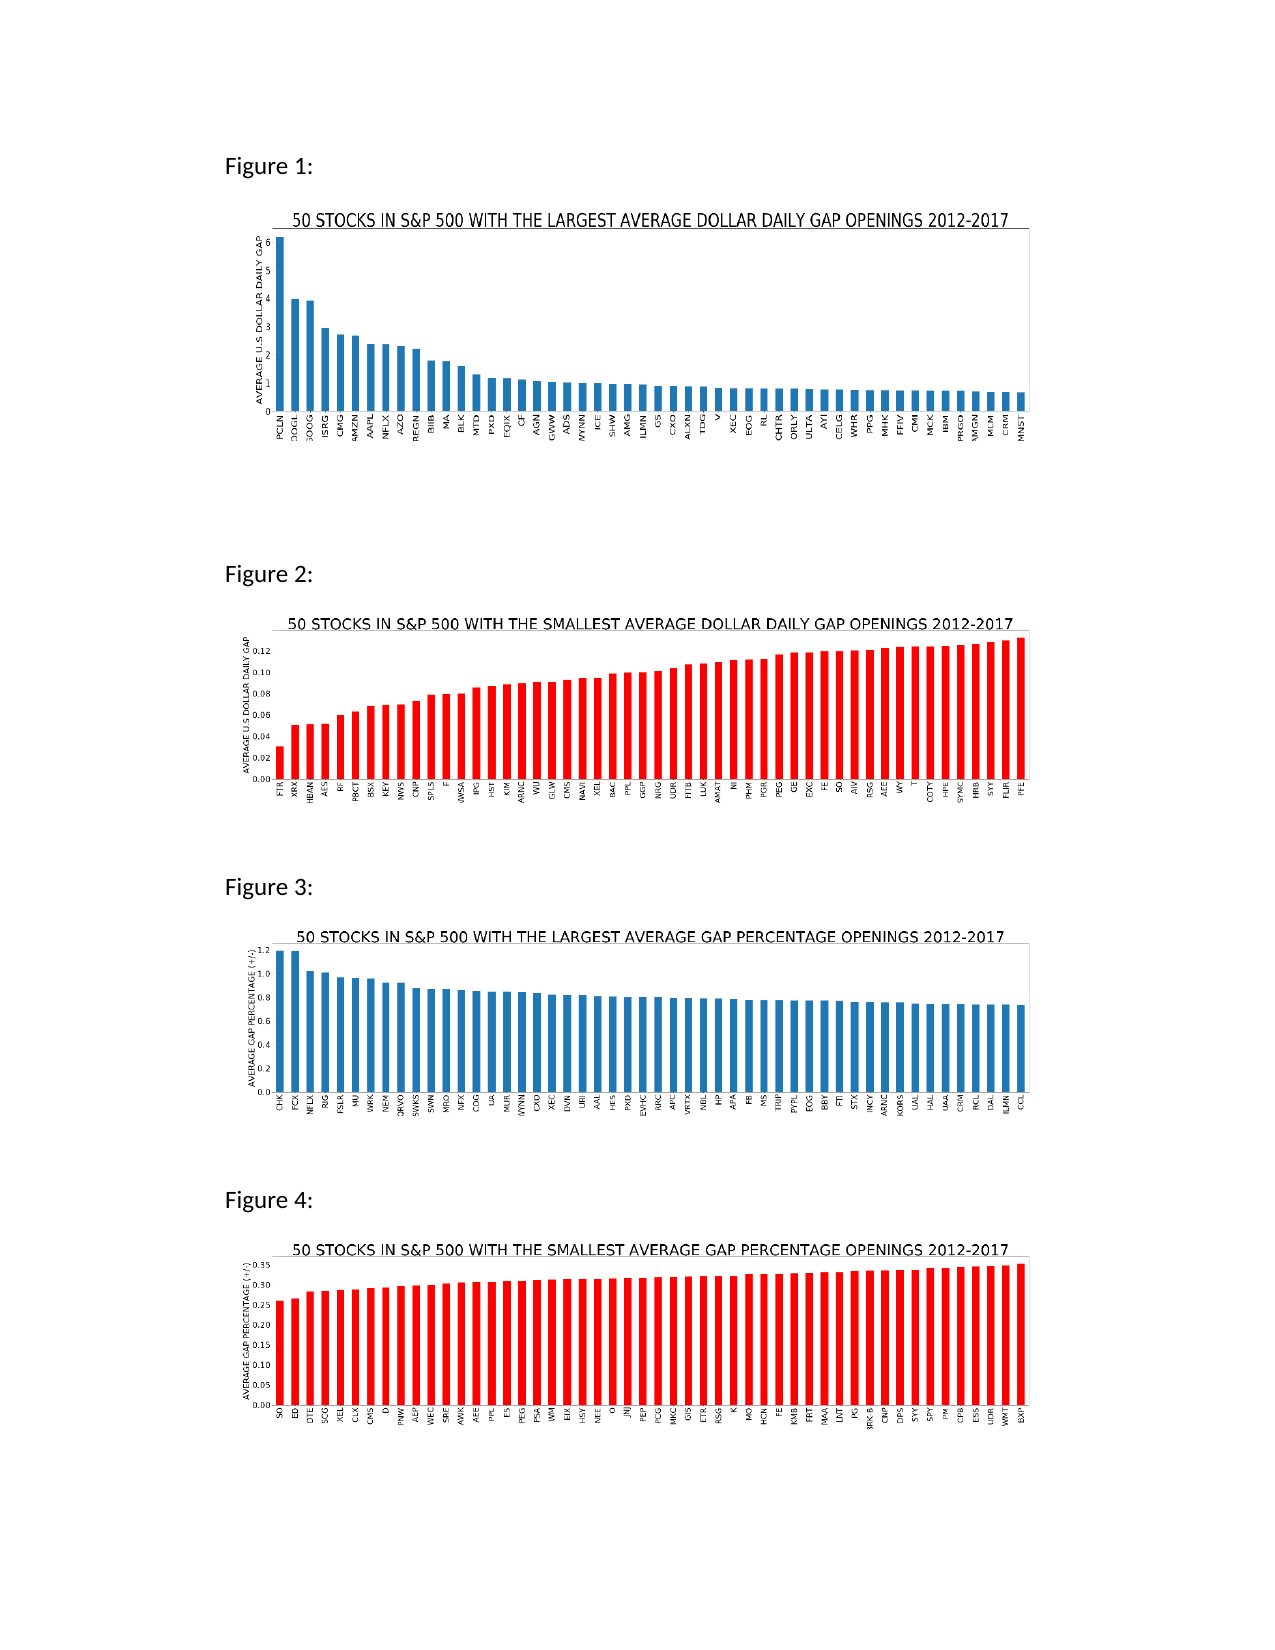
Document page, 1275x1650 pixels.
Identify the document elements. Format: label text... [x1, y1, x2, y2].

picture [150, 920, 1125, 1116]
picture [150, 1233, 1125, 1429]
text Figure 2: [150, 558, 1125, 589]
text Figure 4: [150, 1184, 1125, 1215]
picture [150, 199, 1125, 441]
picture [150, 607, 1125, 803]
text Figure 3: [150, 871, 1125, 902]
text Figure 1: [150, 150, 1125, 181]
